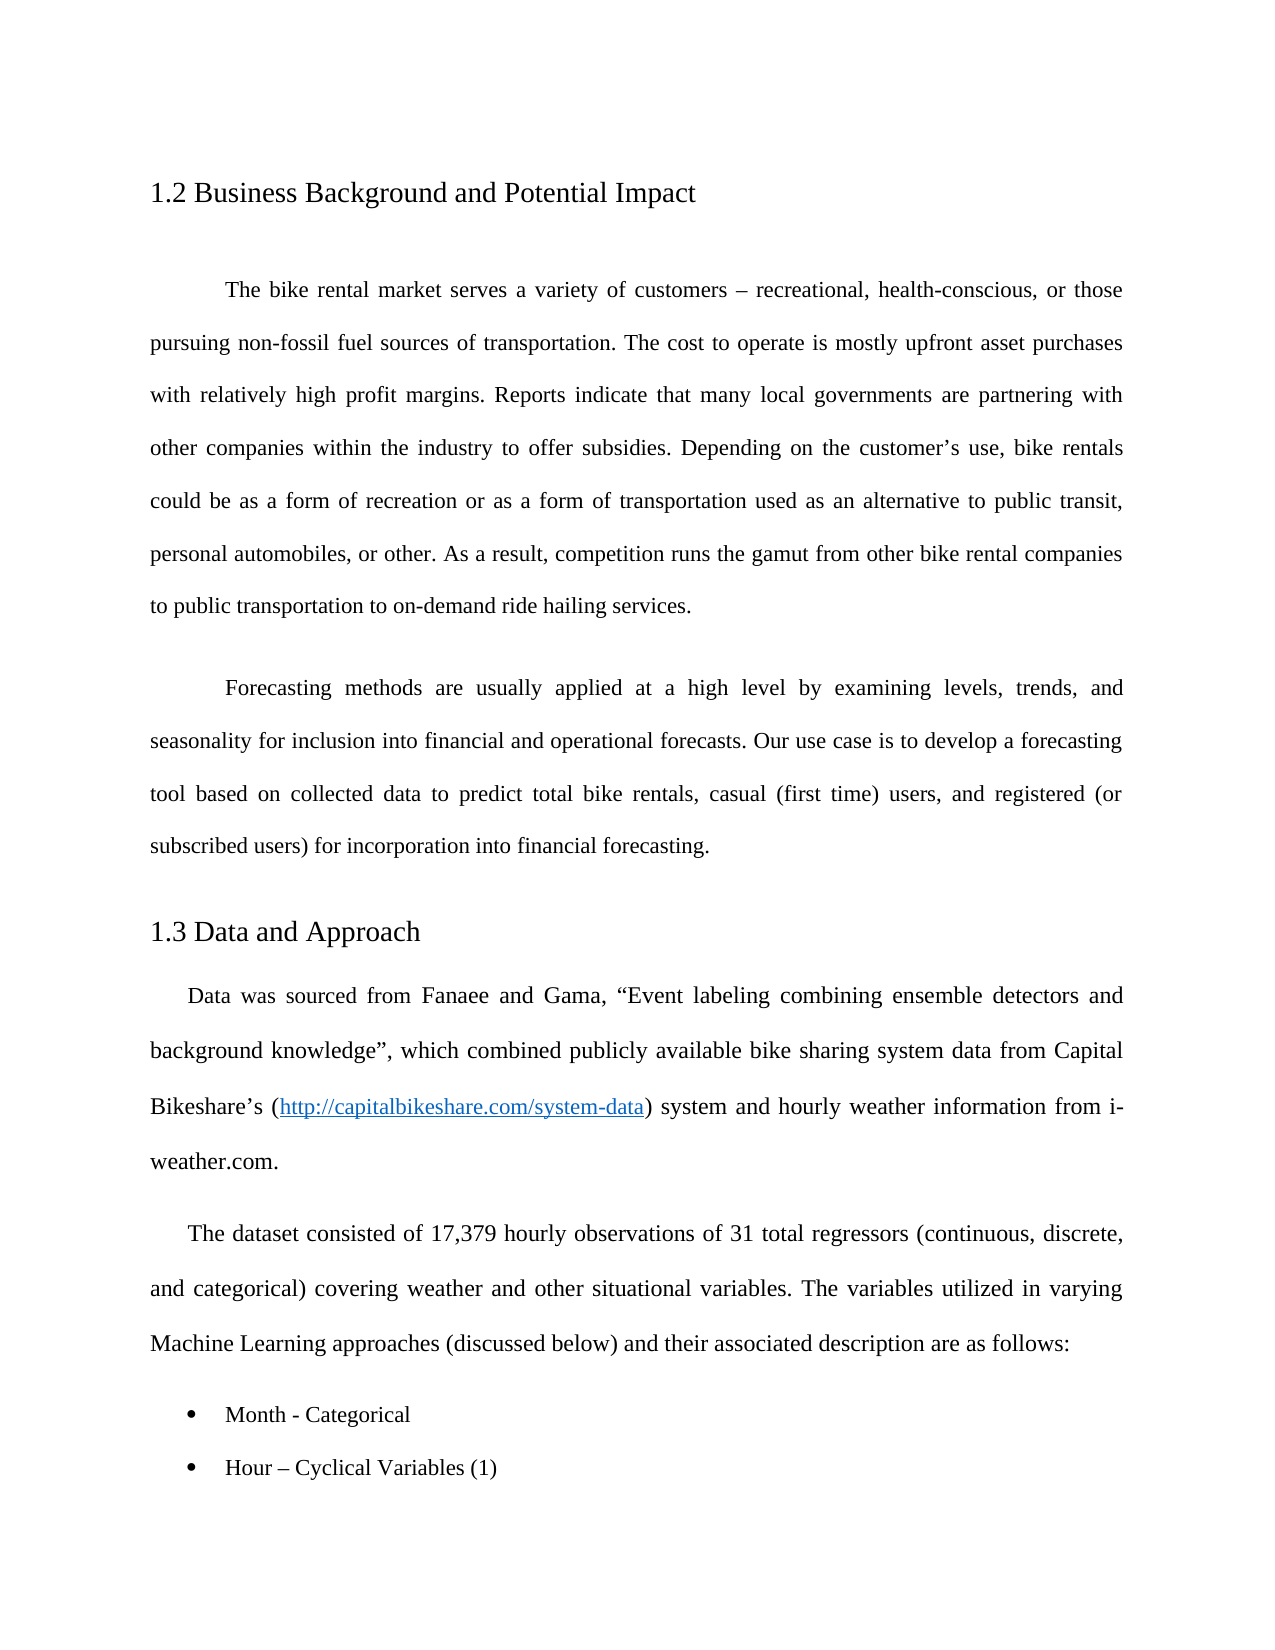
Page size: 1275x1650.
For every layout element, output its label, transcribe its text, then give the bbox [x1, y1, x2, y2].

subtitle 1.2 Business Background and Potential Impact [150, 175, 1125, 208]
text Forecasting methods are usually applied at a high level by examining levels, trends, and seasonality for inclusion into financial and operational forecasts. Our use case is to develop a forecasting tool based on collected data to predict total bike rentals, casual (first time) users, and registered (or subscribed users) for incorporation into financial forecasting. [150, 674, 1125, 859]
text Data was sourced from Fanaee and Gama, “Event labeling combining ensemble detectors and background knowledge”, which combined publicly available bike sharing system data from Capital Bikeshare’s (http://capitalbikeshare.com/system-data) system and hourly weather information from i-weather.com. [150, 1064, 1125, 1116]
list Month - Categorical [187, 1401, 1125, 1427]
text The dataset consisted of 17,379 hourly observations of 31 total regressors (continuous, discrete, and categorical) covering weather and other situational variables. The variables utilized in varying Machine Learning approaches (discussed below) and their associated description are as follows: [150, 1219, 1125, 1274]
text The bike rental market serves a variety of customers – recreational, health-conscious, or those pursuing non-fossil fuel sources of transportation. The cost to operate is mostly upfront asset purchases with relatively high profit margins. Reports indicate that many local governments are partnering with other companies within the industry to offer subsidies. Depending on the customer’s use, bike rentals could be as a form of recreation or as a form of transportation used as an alternative to public transit, personal automobiles, or other. As a result, competition runs the gamut from other bike rental companies to public transportation to on-demand ride hailing services. [150, 276, 1125, 619]
text Data was sourced from Fanaee and Gama, “Event labeling combining ensemble detectors and background knowledge”, which combined publicly available bike sharing system data from Capital Bikeshare’s (http://capitalbikeshare.com/system-data) system and hourly weather information from i-weather.com. [150, 1117, 1125, 1174]
text The dataset consisted of 17,379 hourly observations of 31 total regressors (continuous, discrete, and categorical) covering weather and other situational variables. The variables utilized in varying Machine Learning approaches (discussed below) and their associated description are as follows: [150, 1302, 1125, 1357]
list Hour – Cyclical Variables (1) [187, 1454, 1125, 1480]
text Data was sourced from Fanaee and Gama, “Event labeling combining ensemble detectors and background knowledge”, which combined publicly available bike sharing system data from Capital Bikeshare’s (http://capitalbikeshare.com/system-data) system and hourly weather information from i-weather.com. [150, 981, 1125, 1036]
subtitle 1.3 Data and Approach [150, 914, 1125, 948]
